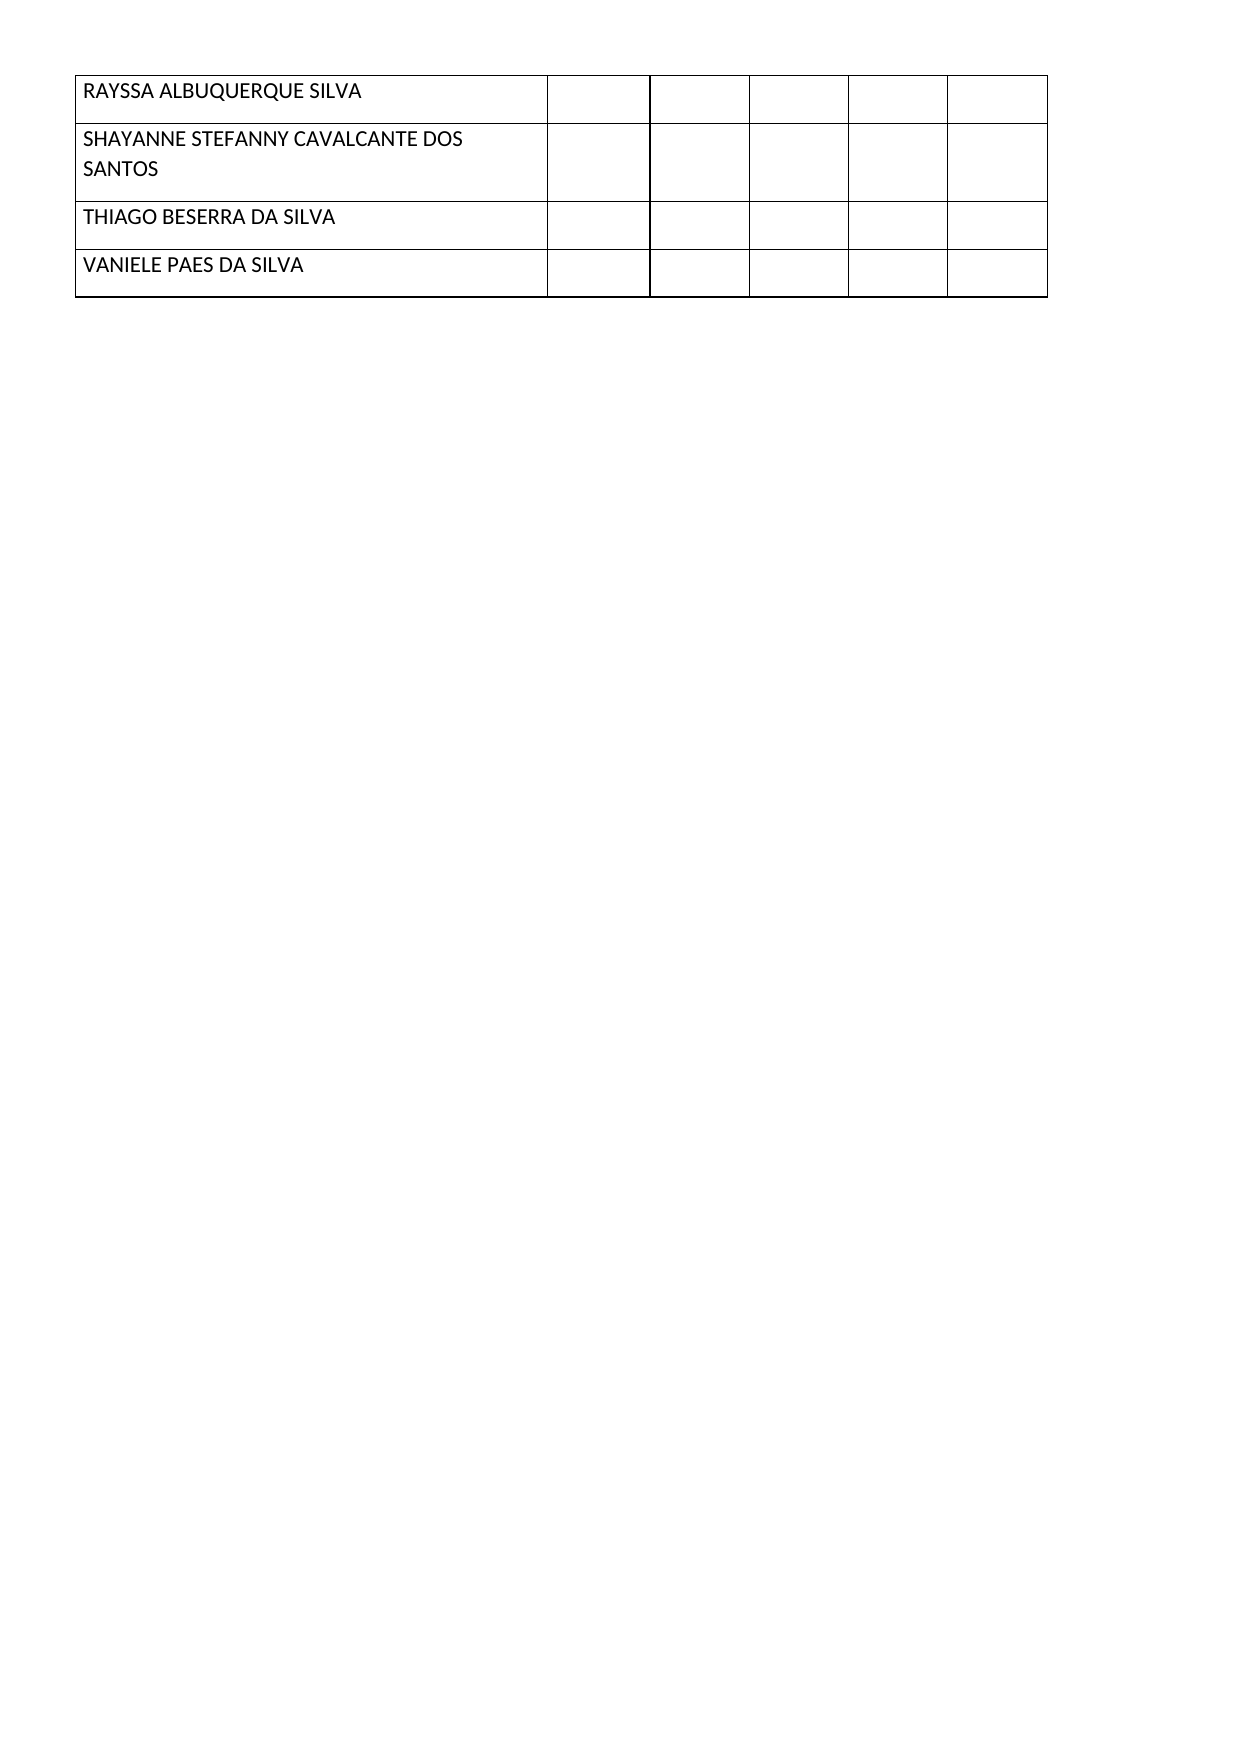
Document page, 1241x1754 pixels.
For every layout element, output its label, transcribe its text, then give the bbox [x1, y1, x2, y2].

table_cell VANIELE PAES DA SILVA [76, 250, 547, 296]
table_cell [750, 250, 848, 296]
table_cell [948, 250, 1047, 296]
table_cell SHAYANNE STEFANNY CAVALCANTE DOS SANTOS [76, 124, 547, 201]
table_cell [948, 76, 1047, 123]
table_cell [651, 202, 749, 249]
table_cell [948, 202, 1047, 249]
table_cell [849, 124, 947, 201]
table_cell [651, 124, 749, 201]
table_cell [948, 124, 1047, 201]
table_cell [548, 202, 649, 249]
table_cell [849, 202, 947, 249]
table_cell THIAGO BESERRA DA SILVA [76, 202, 547, 249]
table_cell [849, 76, 947, 123]
table_cell [548, 124, 649, 201]
table_cell RAYSSA ALBUQUERQUE SILVA [76, 76, 547, 123]
table_cell [548, 250, 649, 296]
table_cell [651, 76, 749, 123]
table_cell [651, 250, 749, 296]
table_cell [750, 202, 848, 249]
table_cell [548, 76, 649, 123]
table_cell [849, 250, 947, 296]
table_cell [750, 76, 848, 123]
table_cell [750, 124, 848, 201]
